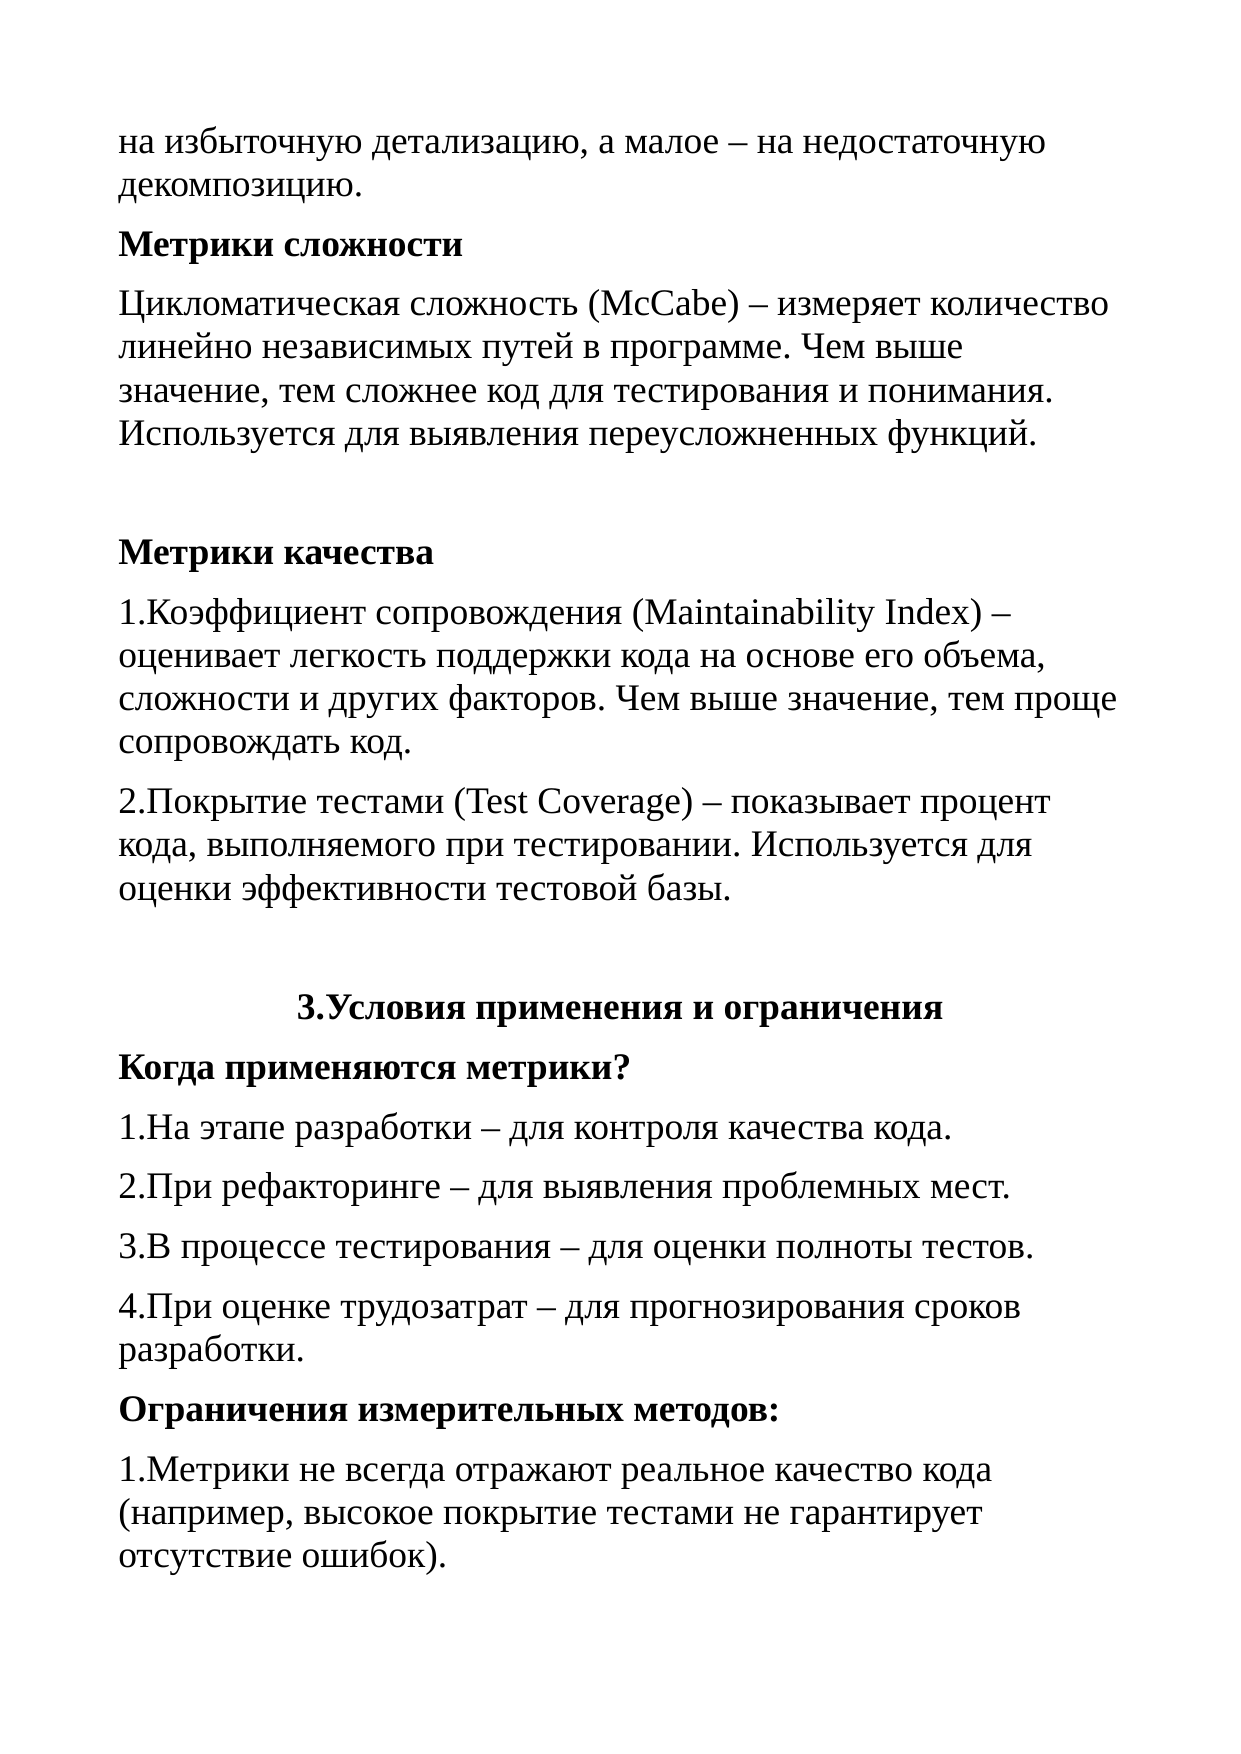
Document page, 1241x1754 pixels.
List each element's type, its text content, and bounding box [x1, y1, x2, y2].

text Ограничения измерительных методов: [118, 1386, 1122, 1429]
text Метрики качества [118, 530, 1122, 573]
text 1.На этапе разработки – для контроля качества кода. [118, 1104, 1122, 1147]
text 4.При оценке трудозатрат – для прогнозирования сроков разработки. [118, 1283, 1122, 1370]
text 3.В процессе тестирования – для оценки полноты тестов. [118, 1224, 1122, 1267]
text Цикломатическая сложность (McCabe) – измеряет количество линейно независимых путей в программе. Чем выше значение, тем сложнее код для тестирования и понимания. Используется для выявления переусложненных функций. [118, 281, 1122, 453]
text 2.Покрытие тестами (Test Coverage) – показывает процент кода, выполняемого при тестировании. Используется для оценки эффективности тестовой базы. [118, 779, 1122, 908]
text 2.При рефакторинге – для выявления проблемных мест. [118, 1164, 1122, 1207]
text 1.Коэффициент сопровождения (Maintainability Index) – оценивает легкость поддержки кода на основе его объема, сложности и других факторов. Чем выше значение, тем проще сопровождать код. [118, 589, 1122, 762]
text 3.Условия применения и ограничения [118, 984, 1122, 1028]
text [118, 118, 1122, 204]
text Метрики сложности [118, 221, 1122, 264]
text 1.Метрики не всегда отражают реальное качество кода (например, высокое покрытие тестами не гарантирует отсутствие ошибок). [118, 1446, 1122, 1576]
text Когда применяются метрики? [118, 1044, 1122, 1087]
